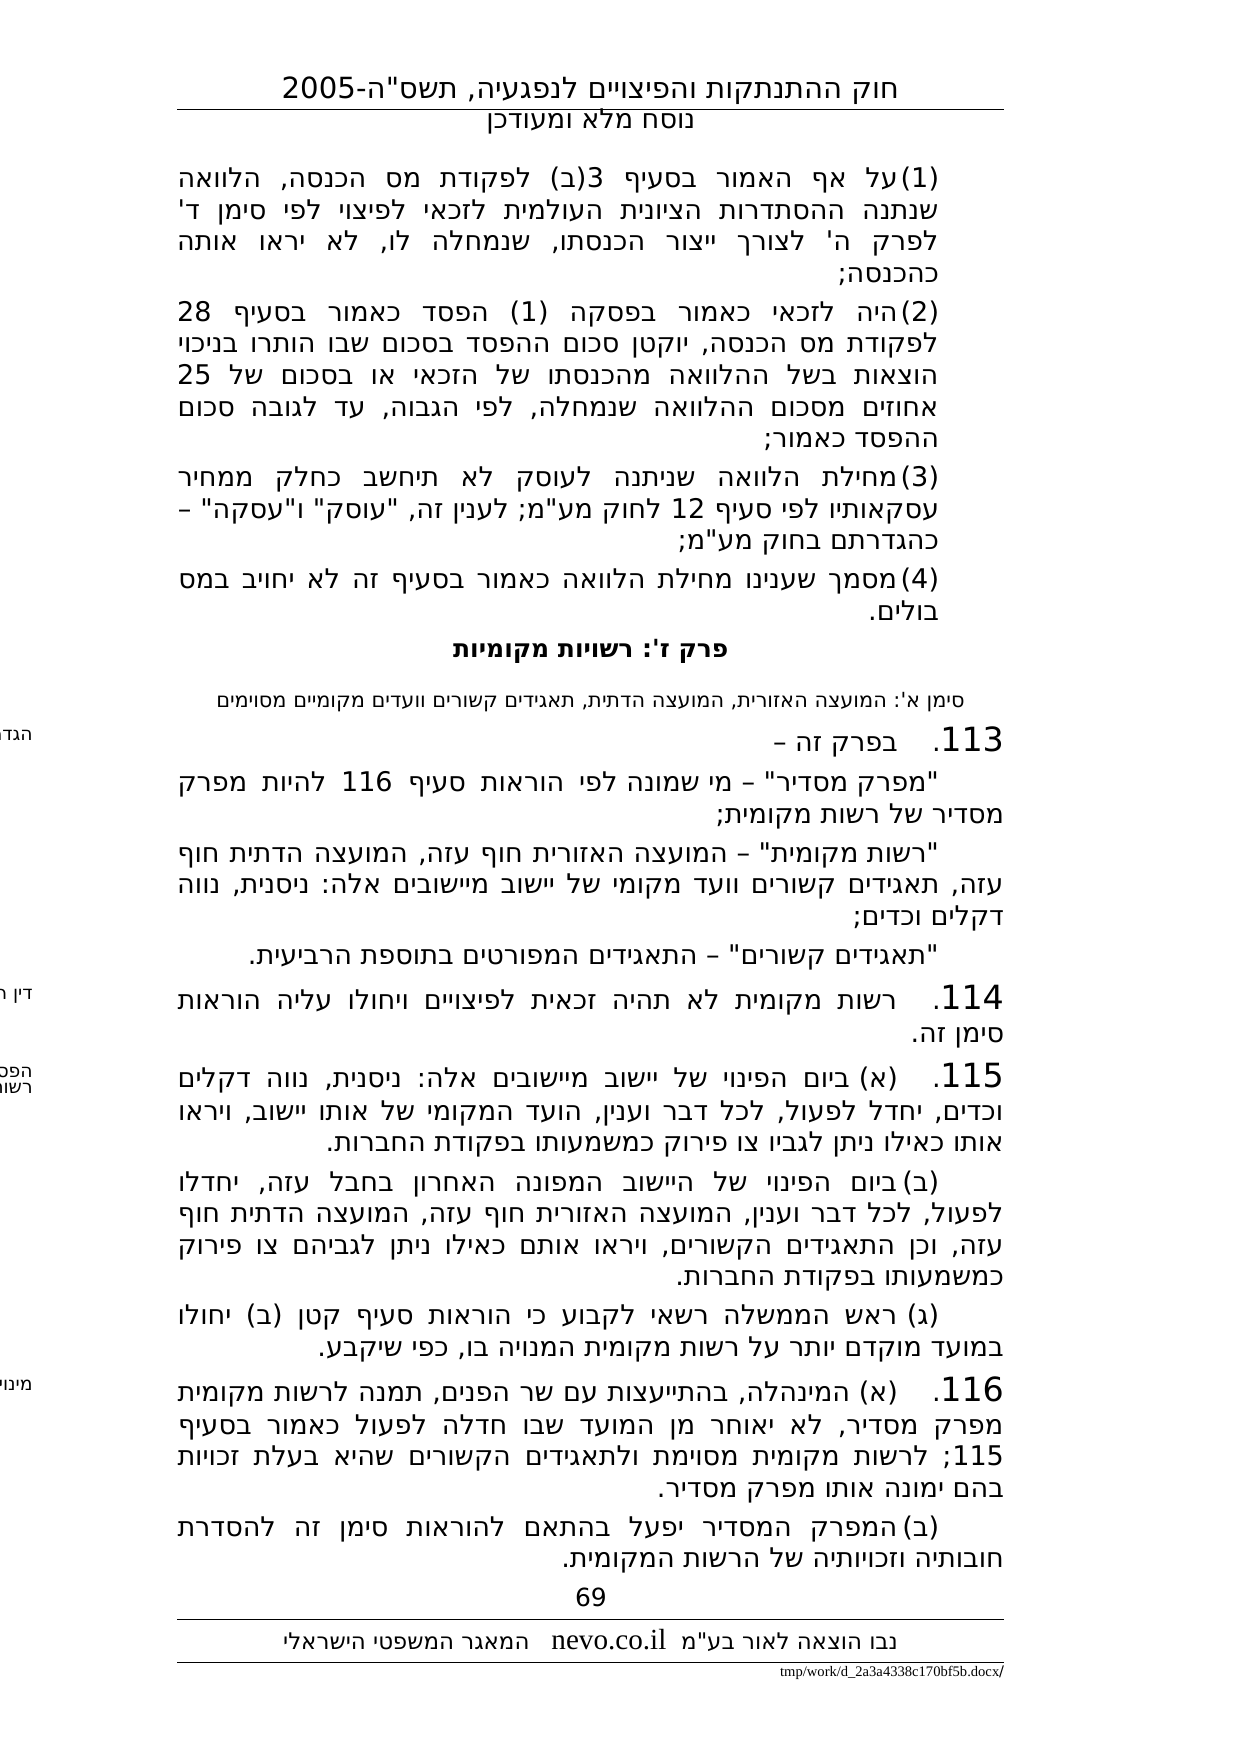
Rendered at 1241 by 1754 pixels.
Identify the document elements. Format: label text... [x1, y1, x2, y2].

text פרק ז': רשויות מקומיות [177, 634, 1004, 663]
text סימן א': המועצה האזורית, המועצה הדתית, תאגידים קשורים וועדים מקומיים מסוימים [177, 688, 1004, 713]
text (ב) המפרק המסדיר יפעל בהתאם להוראות סימן זה להסדרת חובותיה וזכויותיה של הרשות המקומית. [177, 1511, 1004, 1574]
text "מפרק מסדיר" – מי שמונה לפי הוראות סעיף 116 להיות מפרק מסדיר של רשות מקומית; [177, 767, 1004, 830]
text "תאגידים קשורים" – התאגידים המפורטים בתוספת הרביעית. [177, 939, 1004, 971]
text 113. בפרק זה – [177, 720, 1004, 759]
text (1) על אף האמור בסעיף 3(ב) לפקודת מס הכנסה, הלוואה שנתנה ההסתדרות הציונית העולמית לזכאי לפיצוי לפי סימן ד' לפרק ה' לצורך ייצור הכנסתו, שנמחלה לו, לא יראו אותה כהכנסה; [177, 162, 939, 289]
text (2) היה לזכאי כאמור בפסקה (1) הפסד כאמור בסעיף 28 לפקודת מס הכנסה, יוקטן סכום ההפסד בסכום שבו הותרו בניכוי הוצאות בשל ההלוואה מהכנסתו של הזכאי או בסכום של 25 אחוזים מסכום ההלוואה שנמחלה, לפי הגבוה, עד לגובה סכום ההפסד כאמור; [177, 296, 939, 454]
text (4) מסמך שענינו מחילת הלוואה כאמור בסעיף זה לא יחויב במס בולים. [177, 564, 939, 627]
text 114. רשות מקומית לא תהיה זכאית לפיצויים ויחולו עליה הוראות סימן זה. [177, 978, 1004, 1049]
text (3) מחילת הלוואה שניתנה לעוסק לא תיחשב כחלק ממחיר עסקאותיו לפי סעיף 12 לחוק מע"מ; לענין זה, "עוסק" ו"עסקה" – כהגדרתם בחוק מע"מ; [177, 461, 939, 556]
text (ג) ראש הממשלה רשאי לקבוע כי הוראות סעיף קטן (ב) יחולו במועד מוקדם יותר על רשות מקומית המנויה בו, כפי שיקבע. [177, 1299, 1004, 1363]
text 116. (א) המינהלה, בהתייעצות עם שר הפנים, תמנה לרשות מקומית מפרק מסדיר, לא יאוחר מן המועד שבו חדלה לפעול כאמור בסעיף 115; לרשות מקומית מסוימת ולתאגידים הקשורים שהיא בעלת זכויות בהם ימונה אותו מפרק מסדיר. [177, 1370, 1004, 1504]
text 115. (א) ביום הפינוי של יישוב מיישובים אלה: ניסנית, נווה דקלים וכדים, יחדל לפעול, לכל דבר וענין, הועד המקומי של אותו יישוב, ויראו אותו כאילו ניתן לגביו צו פירוק כמשמעותו בפקודת החברות. [177, 1056, 1004, 1158]
text "רשות מקומית" – המועצה האזורית חוף עזה, המועצה הדתית חוף עזה, תאגידים קשורים וועד מקומי של יישוב מיישובים אלה: ניסנית, נווה דקלים וכדים; [177, 837, 1004, 932]
text (ב) ביום הפינוי של היישוב המפונה האחרון בחבל עזה, יחדלו לפעול, לכל דבר וענין, המועצה האזורית חוף עזה, המועצה הדתית חוף עזה, וכן התאגידים הקשורים, ויראו אותם כאילו ניתן לגביהם צו פירוק כמשמעותו בפקודת החברות. [177, 1166, 1004, 1292]
